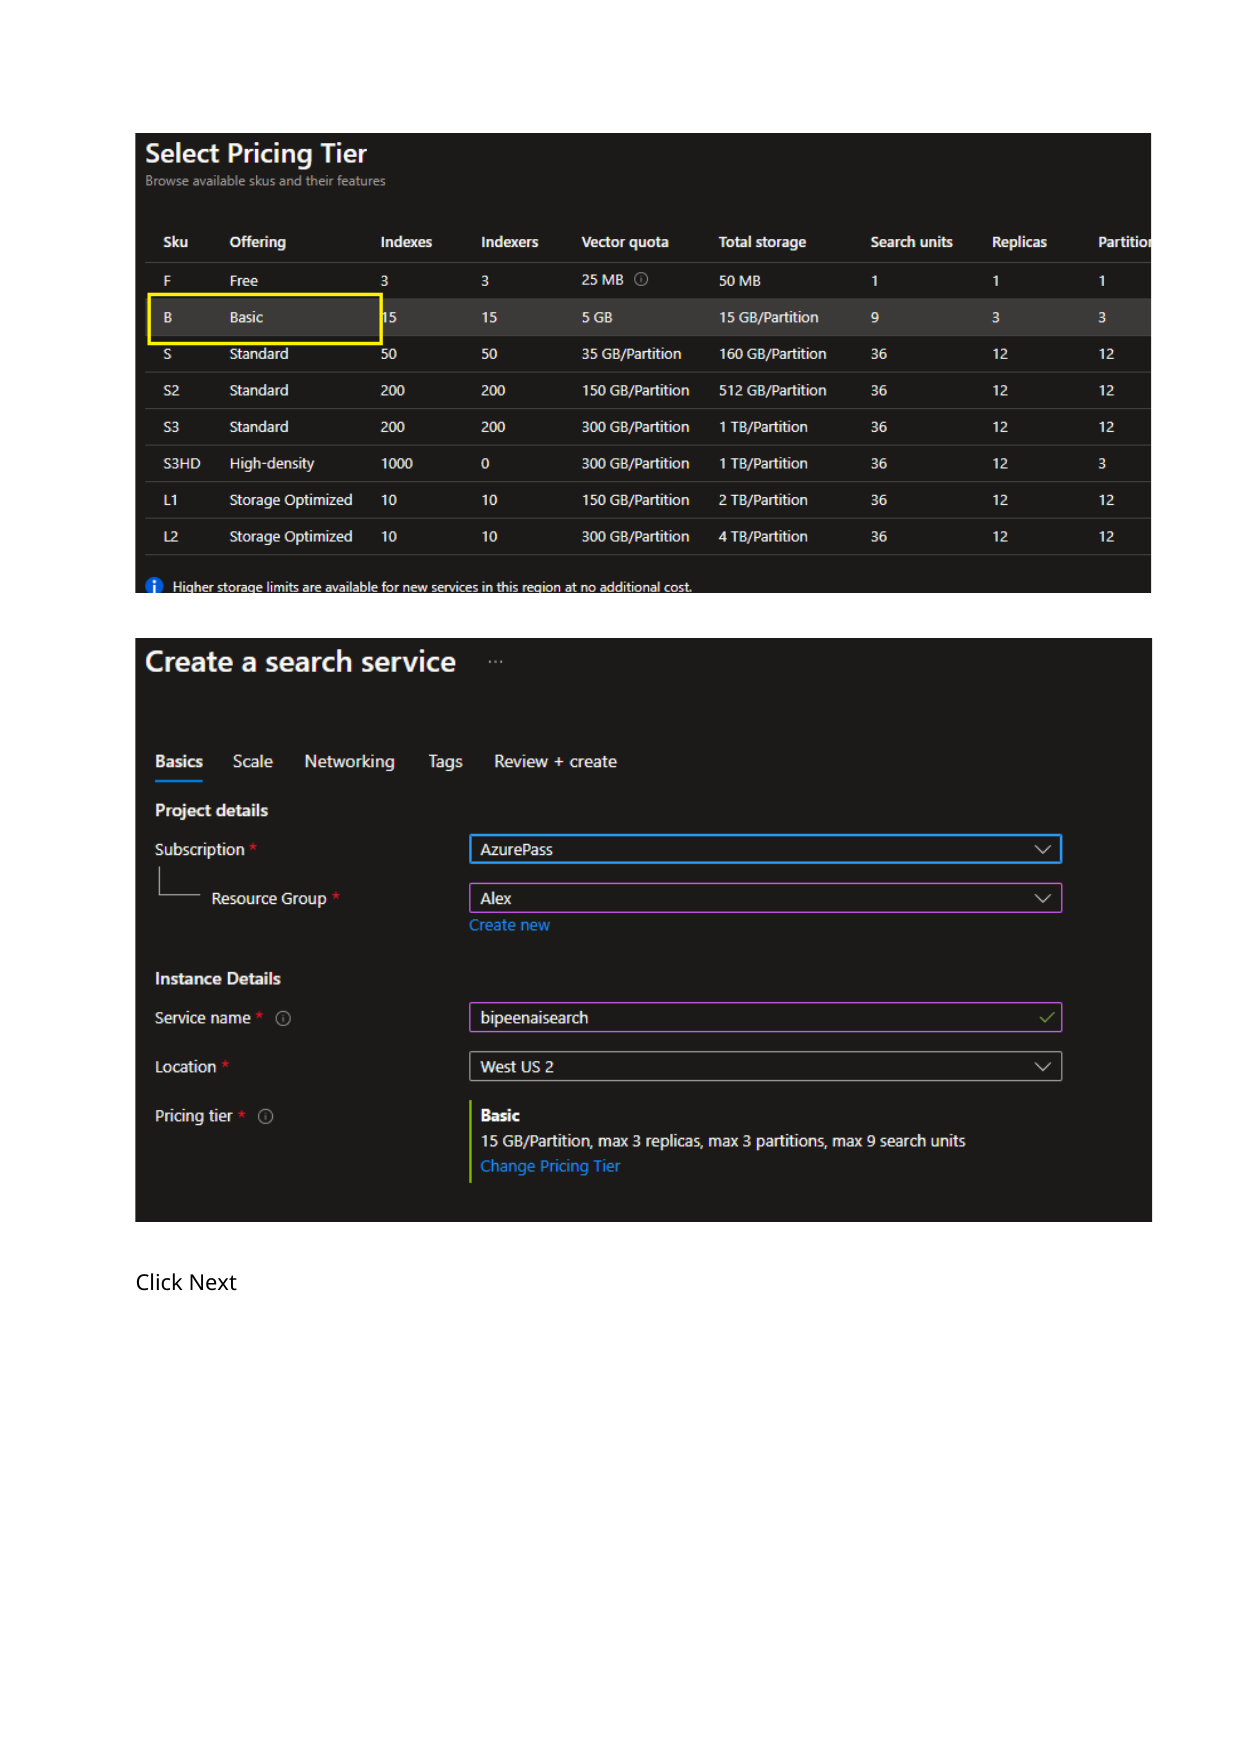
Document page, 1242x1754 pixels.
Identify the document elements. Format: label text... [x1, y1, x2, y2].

picture [135, 638, 1153, 1222]
text Click Next [135, 1267, 1152, 1297]
picture [135, 133, 1152, 593]
